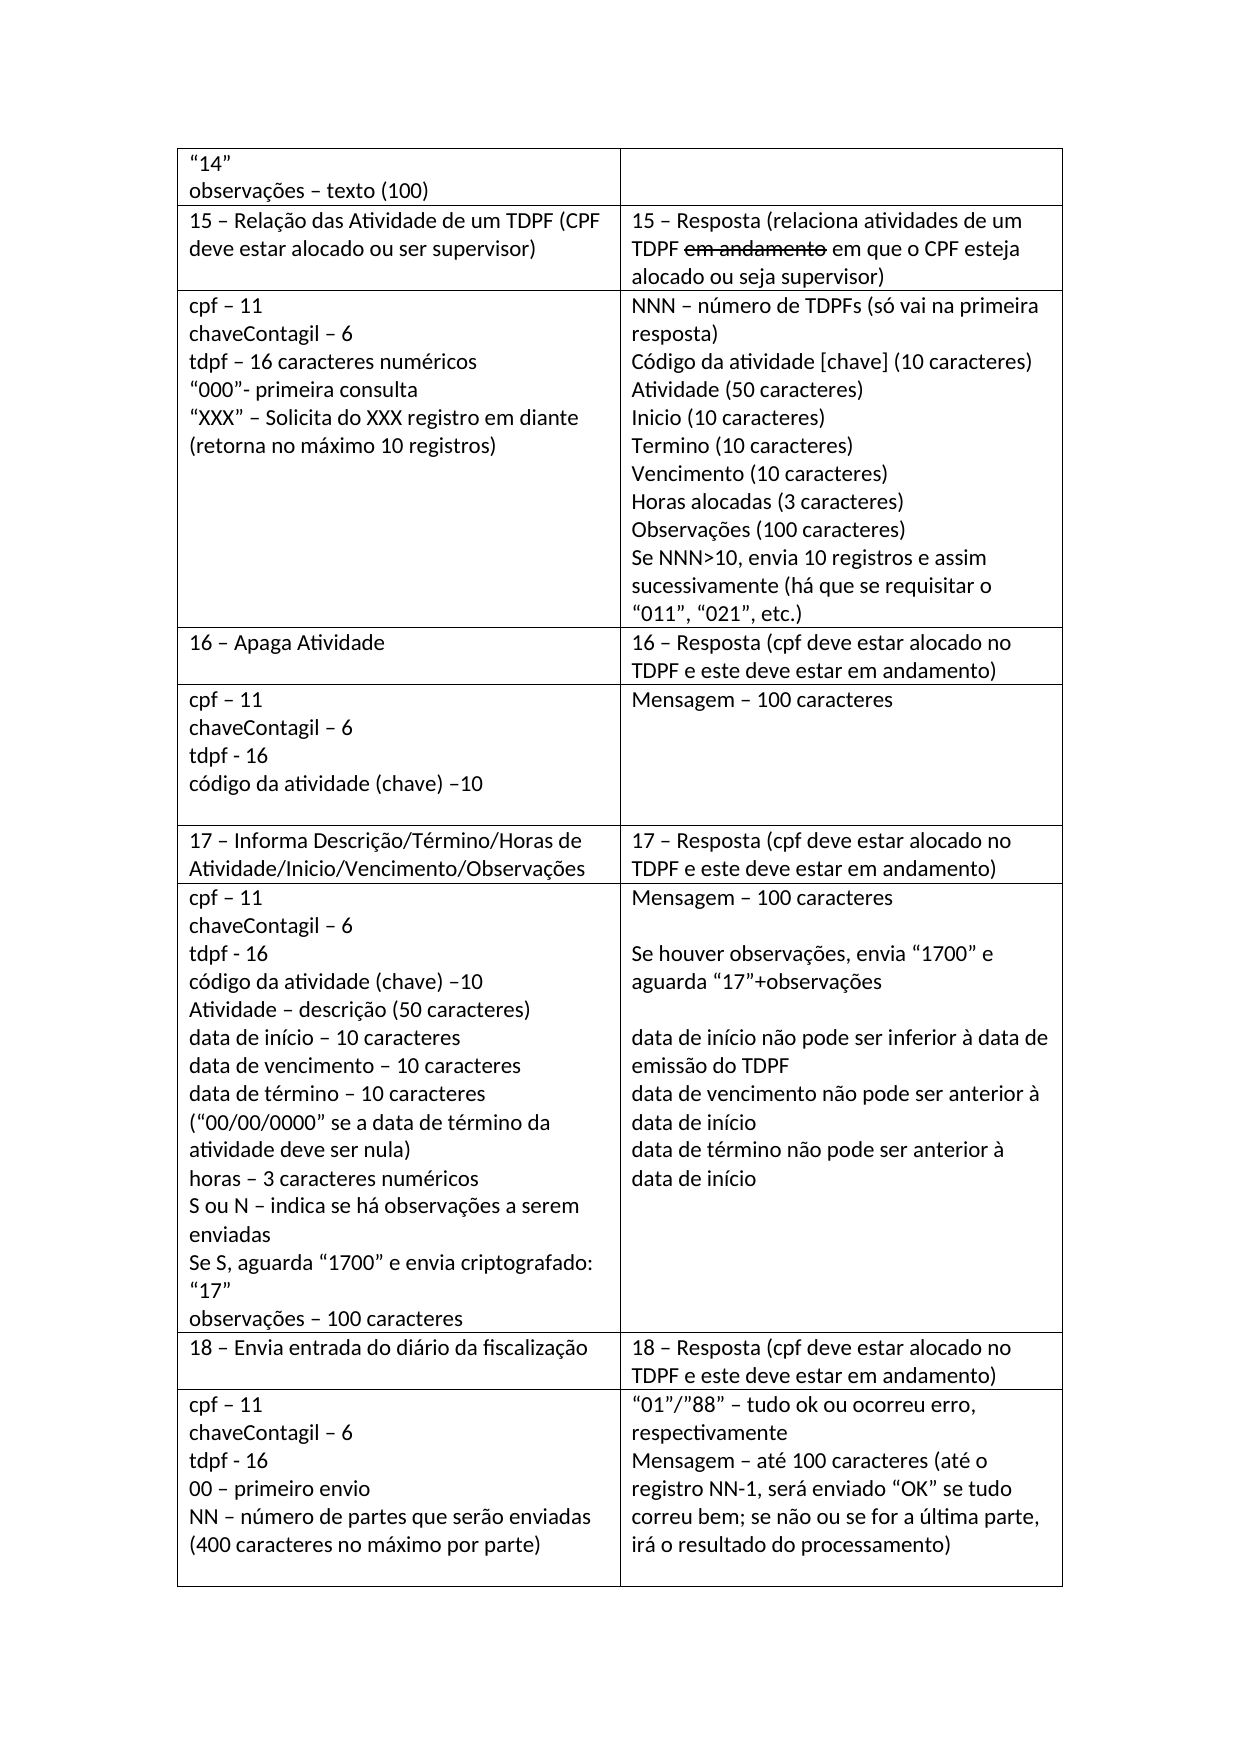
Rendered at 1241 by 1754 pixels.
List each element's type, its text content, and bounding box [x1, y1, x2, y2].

table_cell 17 – Informa Descrição/Término/Horas de Atividade/Inicio/Vencimento/Observações [178, 826, 620, 882]
table_cell 15 – Resposta (relaciona atividades de um TDPF em andamento em que o CPF esteja alocado ou seja supervisor) [621, 206, 1062, 290]
table_cell 17 – Resposta (cpf deve estar alocado no TDPF e este deve estar em andamento) [621, 826, 1062, 882]
table_cell Mensagem – 100 caracteres [621, 685, 1062, 825]
table_cell 16 – Apaga Atividade [178, 628, 620, 684]
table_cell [621, 149, 1062, 205]
table_cell 18 – Resposta (cpf deve estar alocado no TDPF e este deve estar em andamento) [621, 1333, 1062, 1389]
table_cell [621, 1390, 1062, 1586]
table_cell 15 – Relação das Atividade de um TDPF (CPF deve estar alocado ou ser supervisor) [178, 206, 620, 290]
table_cell 18 – Envia entrada do diário da fiscalização [178, 1333, 620, 1389]
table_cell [178, 1390, 620, 1586]
table_cell cpf – 11 chaveContagil – 6 tdpf - 16 código da atividade (chave) –10 [178, 685, 620, 825]
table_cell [178, 149, 620, 205]
table_cell 16 – Resposta (cpf deve estar alocado no TDPF e este deve estar em andamento) [621, 628, 1062, 684]
